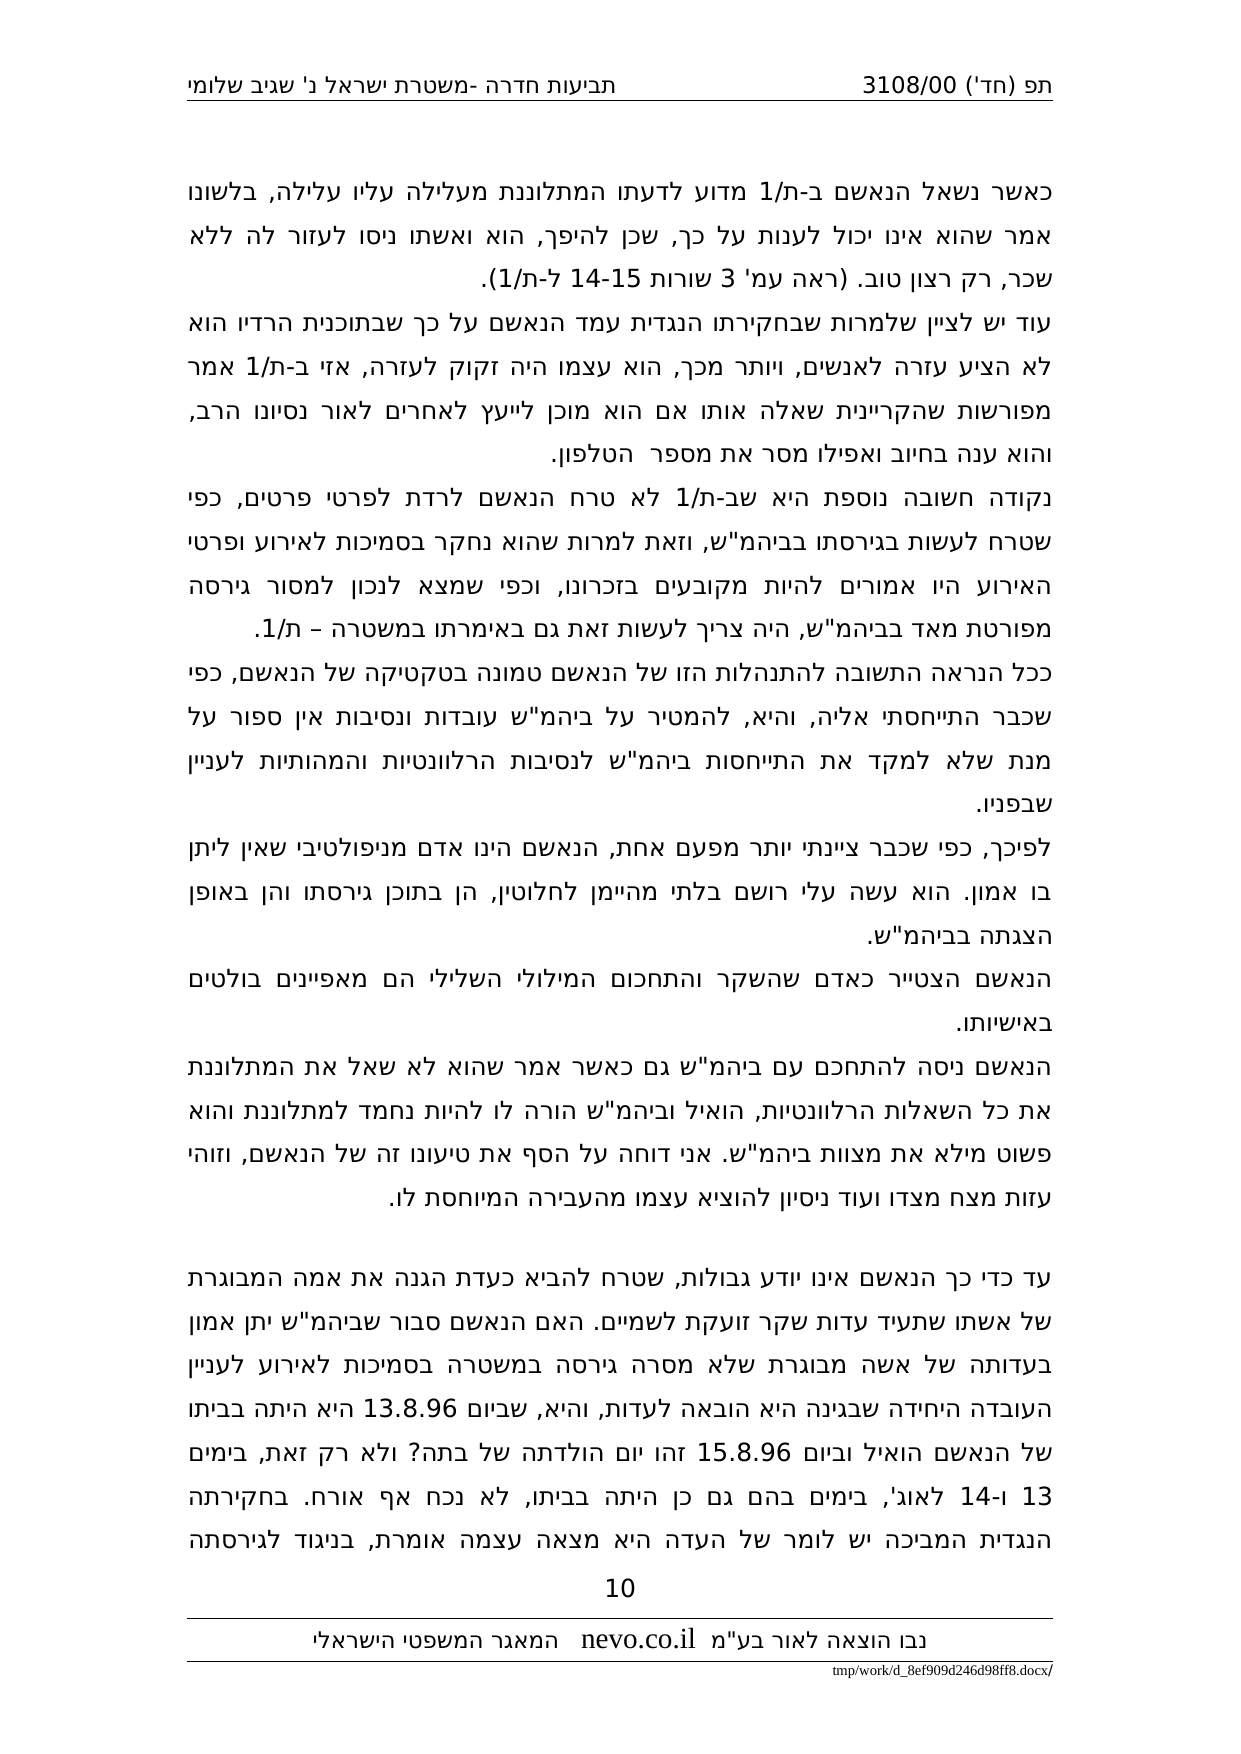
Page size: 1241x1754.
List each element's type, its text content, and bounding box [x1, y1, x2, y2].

text כאשר נשאל הנאשם ב-ת/1 מדוע לדעתו המתלוננת מעלילה עליו עלילה, בלשונו אמר שהוא אינו יכול לענות על כך, שכן להיפך, הוא ואשתו ניסו לעזור לה ללא שכר, רק רצון טוב. (ראה עמ' 3 שורות 14-15 ל-ת/1).ו [187, 177, 1053, 294]
text הנאשם ניסה להתחכם עם ביהמ"ש גם כאשר אמר שהוא לא שאל את המתלוננת את כל השאלות הרלוונטיות, הואיל וביהמ"ש הורה לו להיות נחמד למתלוננת והוא פשוט מילא את מצוות ביהמ"ש. אני דוחה על הסף את טיעונו זה של הנאשם, וזוהי עזות מצח מצדו ועוד ניסיון להוציא עצמו מהעבירה המיוחסת לו. [187, 1052, 1053, 1213]
text נקודה חשובה נוספת היא שב-ת/1 לא טרח הנאשם לרדת לפרטי פרטים, כפי שטרח לעשות בגירסתו בביהמ"ש, וזאת למרות שהוא נחקר בסמיכות לאירוע ופרטי האירוע היו אמורים להיות מקובעים בזכרונו, וכפי שמצא לנכון למסור גירסה מפורטת מאד בביהמ"ש, היה צריך לעשות זאת גם באימרתו במשטרה – ת/1.נ [187, 483, 1053, 644]
text לפיכך, כפי שכבר ציינתי יותר מפעם אחת, הנאשם הינו אדם מניפולטיבי שאין ליתן בו אמון. הוא עשה עלי רושם בלתי מהיימן לחלוטין, הן בתוכן גירסתו והן באופן הצגתה בביהמ"ש.ו [187, 833, 1053, 950]
text עוד יש לציין שלמרות שבחקירתו הנגדית עמד הנאשם על כך שבתוכנית הרדיו הוא לא הציע עזרה לאנשים, ויותר מכך, הוא עצמו היה זקוק לעזרה, אזי ב-ת/1 אמר מפורשות שהקריינית שאלה אותו אם הוא מוכן לייעץ לאחרים לאור נסיונו הרב, והוא ענה בחיוב ואפילו מסר את מספר הטלפון. [187, 308, 1053, 469]
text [187, 1263, 1053, 1555]
text הנאשם הצטייר כאדם שהשקר והתחכום המילולי השלילי הם מאפיינים בולטים באישיותו. [187, 965, 1053, 1038]
text ככל הנראה התשובה להתנהלות הזו של הנאשם טמונה בטקטיקה של הנאשם, כפי שכבר התייחסתי אליה, והיא, להמטיר על ביהמ"ש עובדות ונסיבות אין ספור על מנת שלא למקד את התייחסות ביהמ"ש לנסיבות הרלוונטיות והמהותיות לעניין שבפניו.ב [187, 658, 1053, 819]
